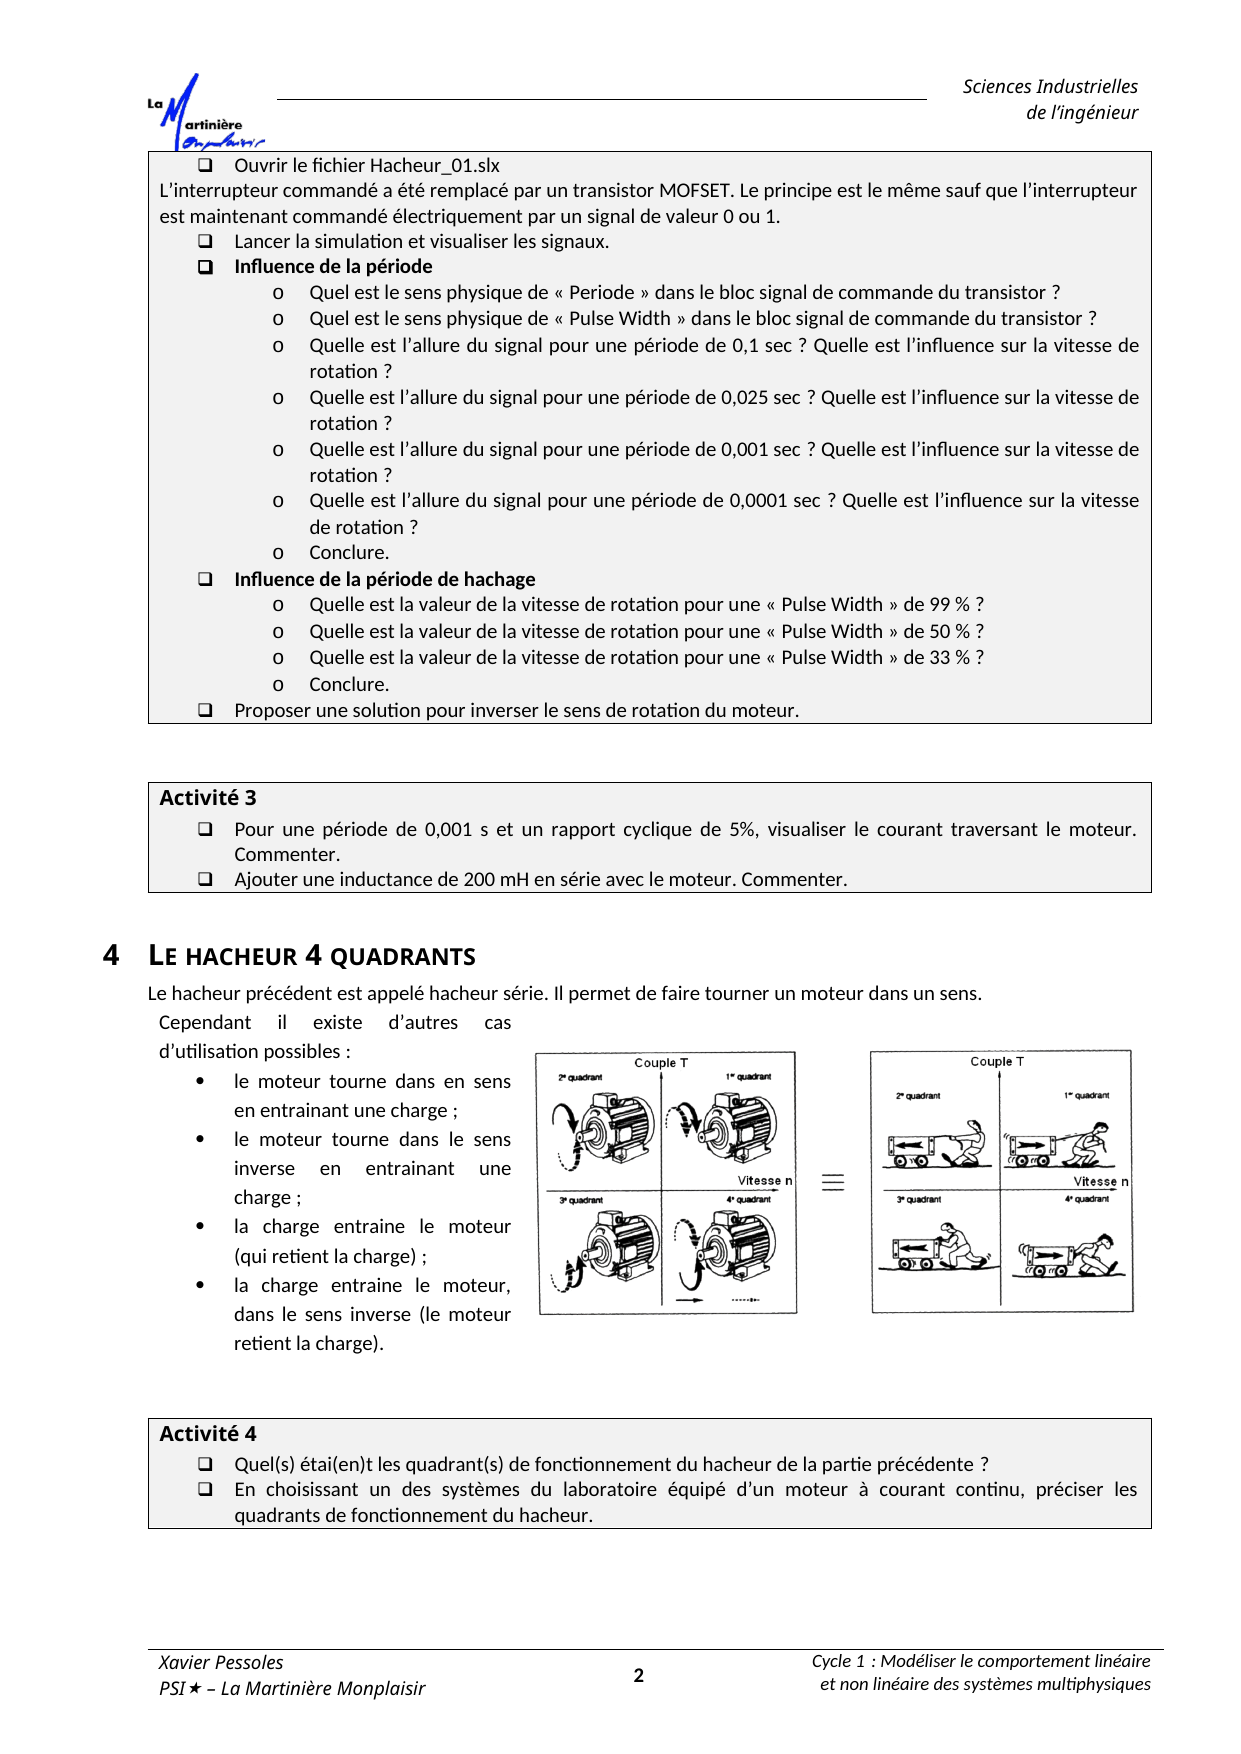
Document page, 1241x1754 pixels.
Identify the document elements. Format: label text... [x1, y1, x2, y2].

table_header Activité 3 Pour une période de 0,001 s et un rapport cyclique de 5%, visualiser le courant traversant le moteur. Commenter. Ajouter une inductance de 200 mH en série avec le moteur. Commenter. [149, 783, 1151, 892]
table_header Cependant il existe d’autres cas d’utilisation possibles : le moteur tourne dans en sens en entrainant une charge ; le moteur tourne dans le sens inverse en entrainant une charge ; la charge entraine le moteur (qui retient la charge) ; la charge entraine le moteur, dans le sens inverse (le moteur retient la charge). [148, 1010, 523, 1359]
table_header Activité 4 Quel(s) étai(en)t les quadrant(s) de fonctionnement du hacheur de la partie précédente ? En choisissant un des systèmes du laboratoire équipé d’un moteur à courant continu, préciser les quadrants de fonctionnement du hacheur. [149, 1419, 1151, 1527]
text Le hacheur précédent est appelé hacheur série. Il permet de faire tourner un moteur dans un sens. [148, 980, 1093, 1006]
picture [534, 1049, 1141, 1316]
picture [147, 73, 266, 151]
subtitle Le hacheur 4 quadrants [103, 935, 1093, 974]
table_header [523, 1010, 1152, 1359]
